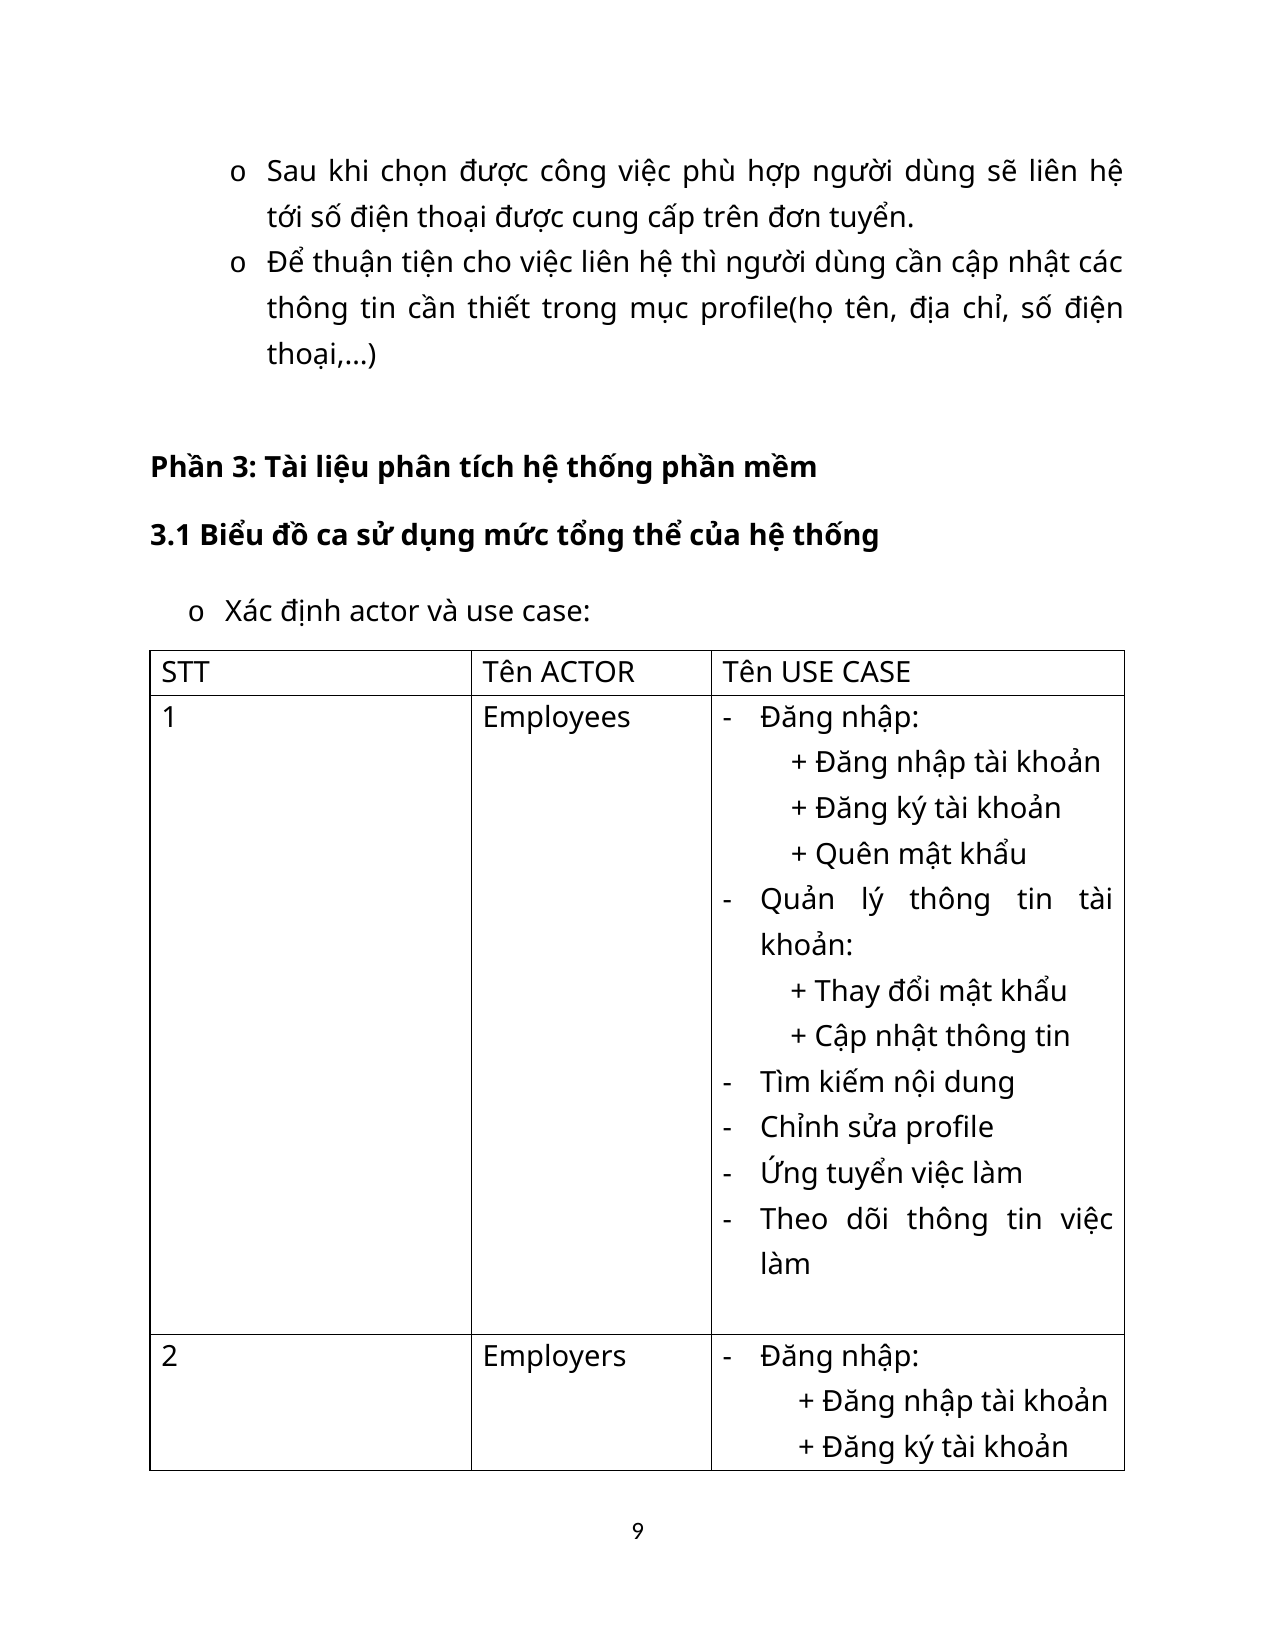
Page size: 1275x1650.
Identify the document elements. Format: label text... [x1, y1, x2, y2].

table_header Tên USE CASE [712, 651, 1124, 695]
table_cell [712, 1335, 1124, 1470]
table_header STT [151, 651, 471, 695]
table_cell 2 [151, 1335, 471, 1470]
list Xác định actor và use case: [187, 590, 1125, 630]
table_cell Đăng nhập: + Đăng nhập tài khoản + Đăng ký tài khoản + Quên mật khẩu Quản lý thông tin tài khoản: + Thay đổi mật khẩu + Cập nhật thông tin Tìm kiếm nội dung Chỉnh sửa profile Ứng tuyển việc làm Theo dõi thông tin việc làm [712, 696, 1124, 1334]
table_header Tên ACTOR [472, 651, 711, 695]
table_cell Employees [472, 696, 711, 1334]
table_cell Employers [472, 1335, 711, 1470]
table_cell 1 [151, 696, 471, 1334]
list Để thuận tiện cho việc liên hệ thì người dùng cần cập nhật các thông tin cần thiết trong mục profile(họ tên, địa chỉ, số điện thoại,…) [229, 241, 1125, 373]
subtitle 3.1 Biểu đồ ca sử dụng mức tổng thể của hệ thống [150, 514, 1125, 554]
subtitle Phần 3: Tài liệu phân tích hệ thống phần mềm [150, 446, 1125, 486]
list Sau khi chọn được công việc phù hợp người dùng sẽ liên hệ tới số điện thoại được cung cấp trên đơn tuyển. [229, 150, 1125, 236]
